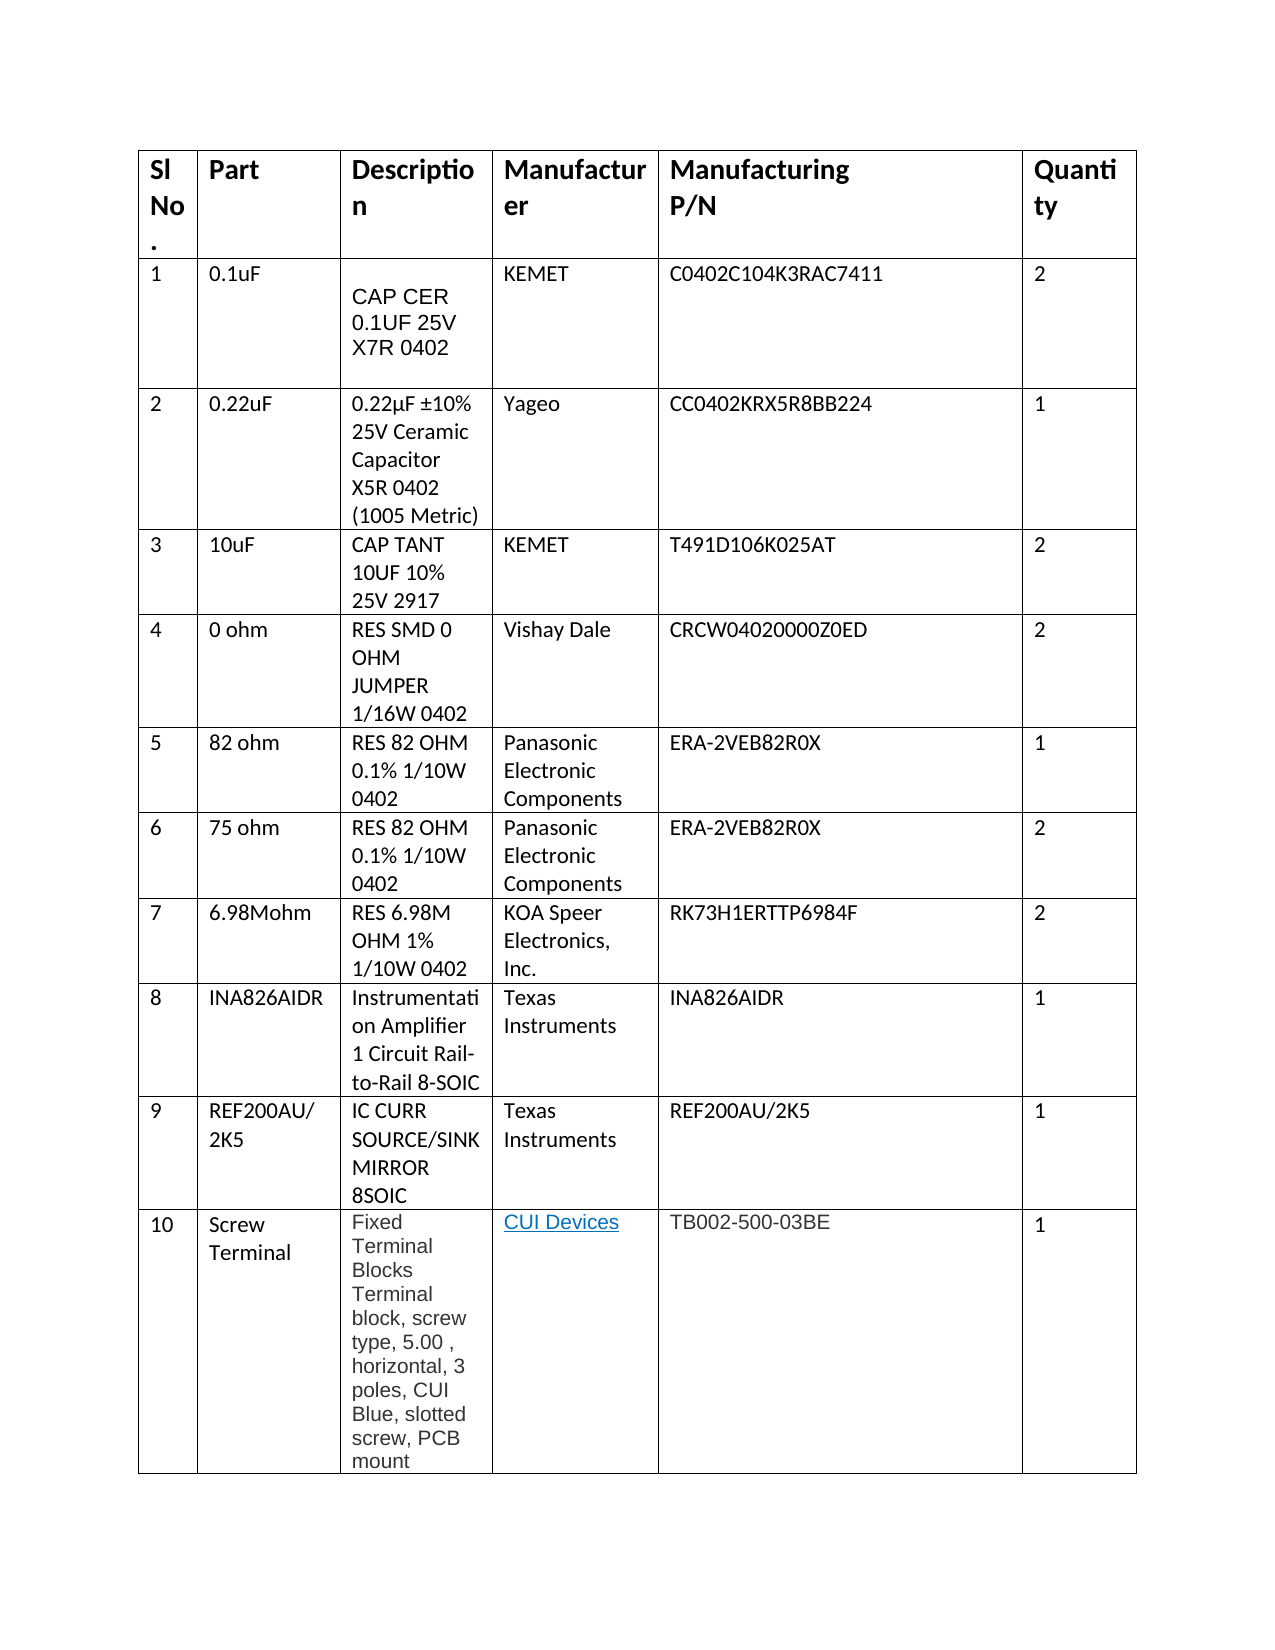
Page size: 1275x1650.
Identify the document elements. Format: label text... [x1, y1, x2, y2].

table_cell 0.22uF [198, 389, 340, 529]
table_cell IC CURR SOURCE/SINK MIRROR 8SOIC [341, 1097, 492, 1209]
table_cell CAP CER 0.1UF 25V X7R 0402 [341, 259, 492, 388]
table_cell 2 [1023, 813, 1136, 897]
table_cell 6 [139, 813, 197, 897]
table_cell Texas Instruments [493, 984, 658, 1096]
table_cell 3 [139, 530, 197, 614]
table_header Part [198, 151, 340, 258]
table_header Quantity [1023, 151, 1136, 258]
table_cell RES 6.98M OHM 1% 1/10W 0402 [341, 899, 492, 982]
table_cell Fixed Terminal Blocks Terminal block, screw type, 5.00 , horizontal, 3 poles, CUI Blue, slotted screw, PCB mount [341, 1210, 492, 1473]
table_cell 1 [1023, 1097, 1136, 1209]
table_cell Vishay Dale [493, 615, 658, 727]
table_cell RES SMD 0 OHM JUMPER 1/16W 0402 [341, 615, 492, 727]
table_cell CAP TANT 10UF 10% 25V 2917 [341, 530, 492, 614]
table_cell 5 [139, 728, 197, 812]
table_cell TB002-500-03BE [659, 1210, 1022, 1473]
table_cell RK73H1ERTTP6984F [659, 899, 1022, 982]
table_cell CUI Devices [493, 1210, 658, 1473]
table_cell 10 [139, 1210, 197, 1473]
table_cell KEMET [493, 259, 658, 388]
table_cell INA826AIDR [659, 984, 1022, 1096]
table_cell T491D106K025AT [659, 530, 1022, 614]
table_cell 2 [1023, 259, 1136, 388]
table_header Description [341, 151, 492, 258]
table_cell 1 [1023, 984, 1136, 1096]
table_cell RES 82 OHM 0.1% 1/10W 0402 [341, 813, 492, 897]
table_cell 9 [139, 1097, 197, 1209]
table_cell 1 [139, 259, 197, 388]
table_cell 2 [1023, 899, 1136, 982]
table_cell CRCW04020000Z0ED [659, 615, 1022, 727]
table_cell 2 [1023, 615, 1136, 727]
table_cell 10uF [198, 530, 340, 614]
table_cell C0402C104K3RAC7411 [659, 259, 1022, 388]
table_cell KEMET [493, 530, 658, 614]
table_cell 1 [1023, 728, 1136, 812]
table_cell 1 [1023, 1210, 1136, 1473]
table_cell 2 [139, 389, 197, 529]
table_cell 8 [139, 984, 197, 1096]
table_cell KOA Speer Electronics, Inc. [493, 899, 658, 982]
table_cell 0 ohm [198, 615, 340, 727]
table_cell 0.22µF ±10% 25V Ceramic Capacitor X5R 0402 (1005 Metric) [341, 389, 492, 529]
table_cell Panasonic Electronic Components [493, 728, 658, 812]
table_cell ERA-2VEB82R0X [659, 813, 1022, 897]
table_cell Yageo [493, 389, 658, 529]
table_cell Texas Instruments [493, 1097, 658, 1209]
table_cell Instrumentation Amplifier 1 Circuit Rail-to-Rail 8-SOIC [341, 984, 492, 1096]
table_cell 4 [139, 615, 197, 727]
table_cell INA826AIDR [198, 984, 340, 1096]
table_cell 1 [1023, 389, 1136, 529]
table_cell 7 [139, 899, 197, 982]
table_cell REF200AU/2K5 [659, 1097, 1022, 1209]
table_cell 82 ohm [198, 728, 340, 812]
table_cell CC0402KRX5R8BB224 [659, 389, 1022, 529]
table_header Manufacturing P/N [659, 151, 1022, 258]
table_cell ERA-2VEB82R0X [659, 728, 1022, 812]
table_cell RES 82 OHM 0.1% 1/10W 0402 [341, 728, 492, 812]
table_cell 2 [1023, 530, 1136, 614]
table_cell 0.1uF [198, 259, 340, 388]
table_cell Panasonic Electronic Components [493, 813, 658, 897]
table_cell 75 ohm [198, 813, 340, 897]
table_cell 6.98Mohm [198, 899, 340, 982]
table_cell REF200AU/2K5 [198, 1097, 340, 1209]
table_header Manufacturer [493, 151, 658, 258]
table_header Sl No. [139, 151, 197, 258]
table_cell Screw Terminal [198, 1210, 340, 1473]
